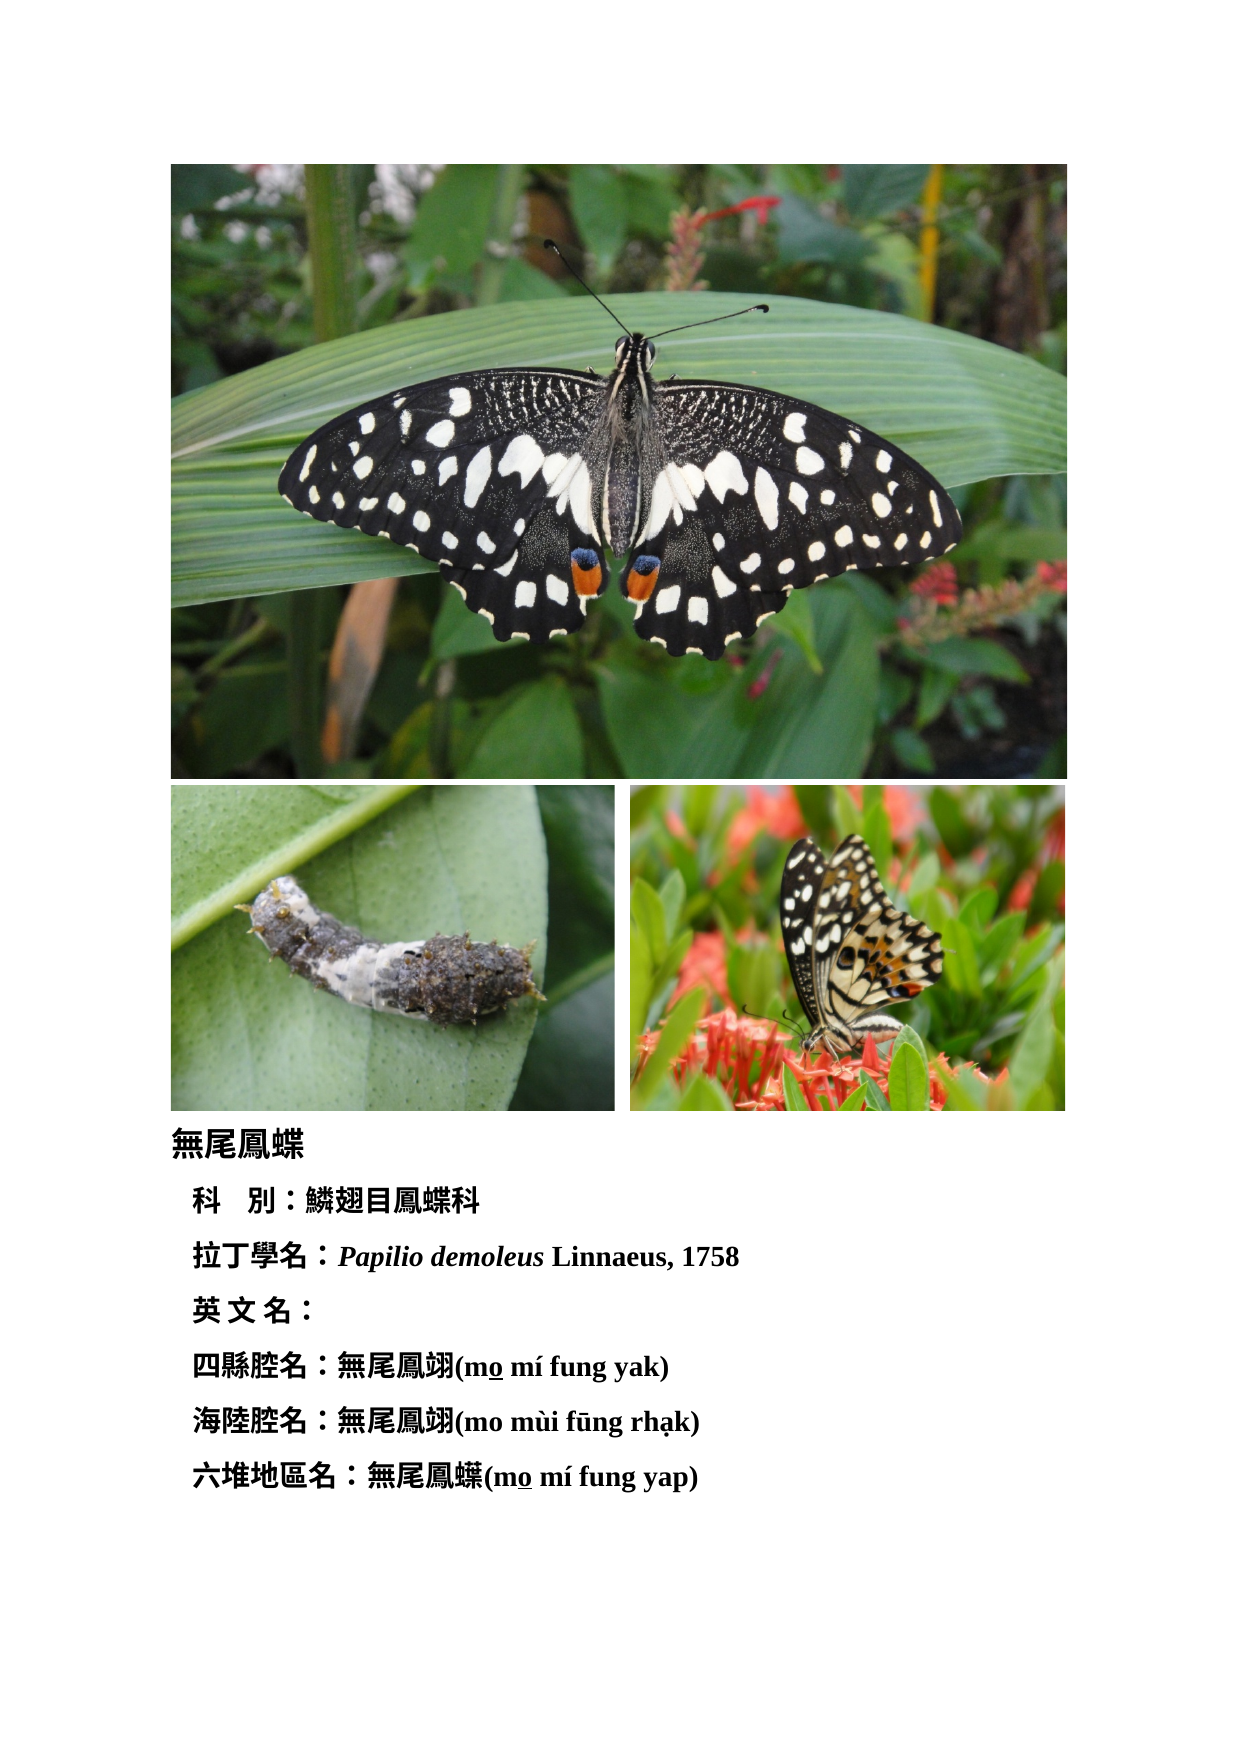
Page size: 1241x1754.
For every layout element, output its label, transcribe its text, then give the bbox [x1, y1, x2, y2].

table_header [160, 165, 1078, 785]
table_cell [619, 785, 1078, 1117]
table_cell [160, 785, 619, 1117]
picture [170, 164, 1068, 779]
picture [170, 785, 615, 1111]
table_cell 無尾鳳蝶 科 別：鱗翅目鳳蝶科 拉丁學名：Papilio demoleus Linnaeus, 1758 英 文 名： 四縣腔名：無尾鳳翊(mo mí fung yak) 海陸腔名：無尾鳳翊(mo mùi fūng rhạk) 六堆地區名：無尾鳳蠂(mo mí fung yap) [160, 1118, 1078, 1501]
picture [630, 785, 1066, 1111]
